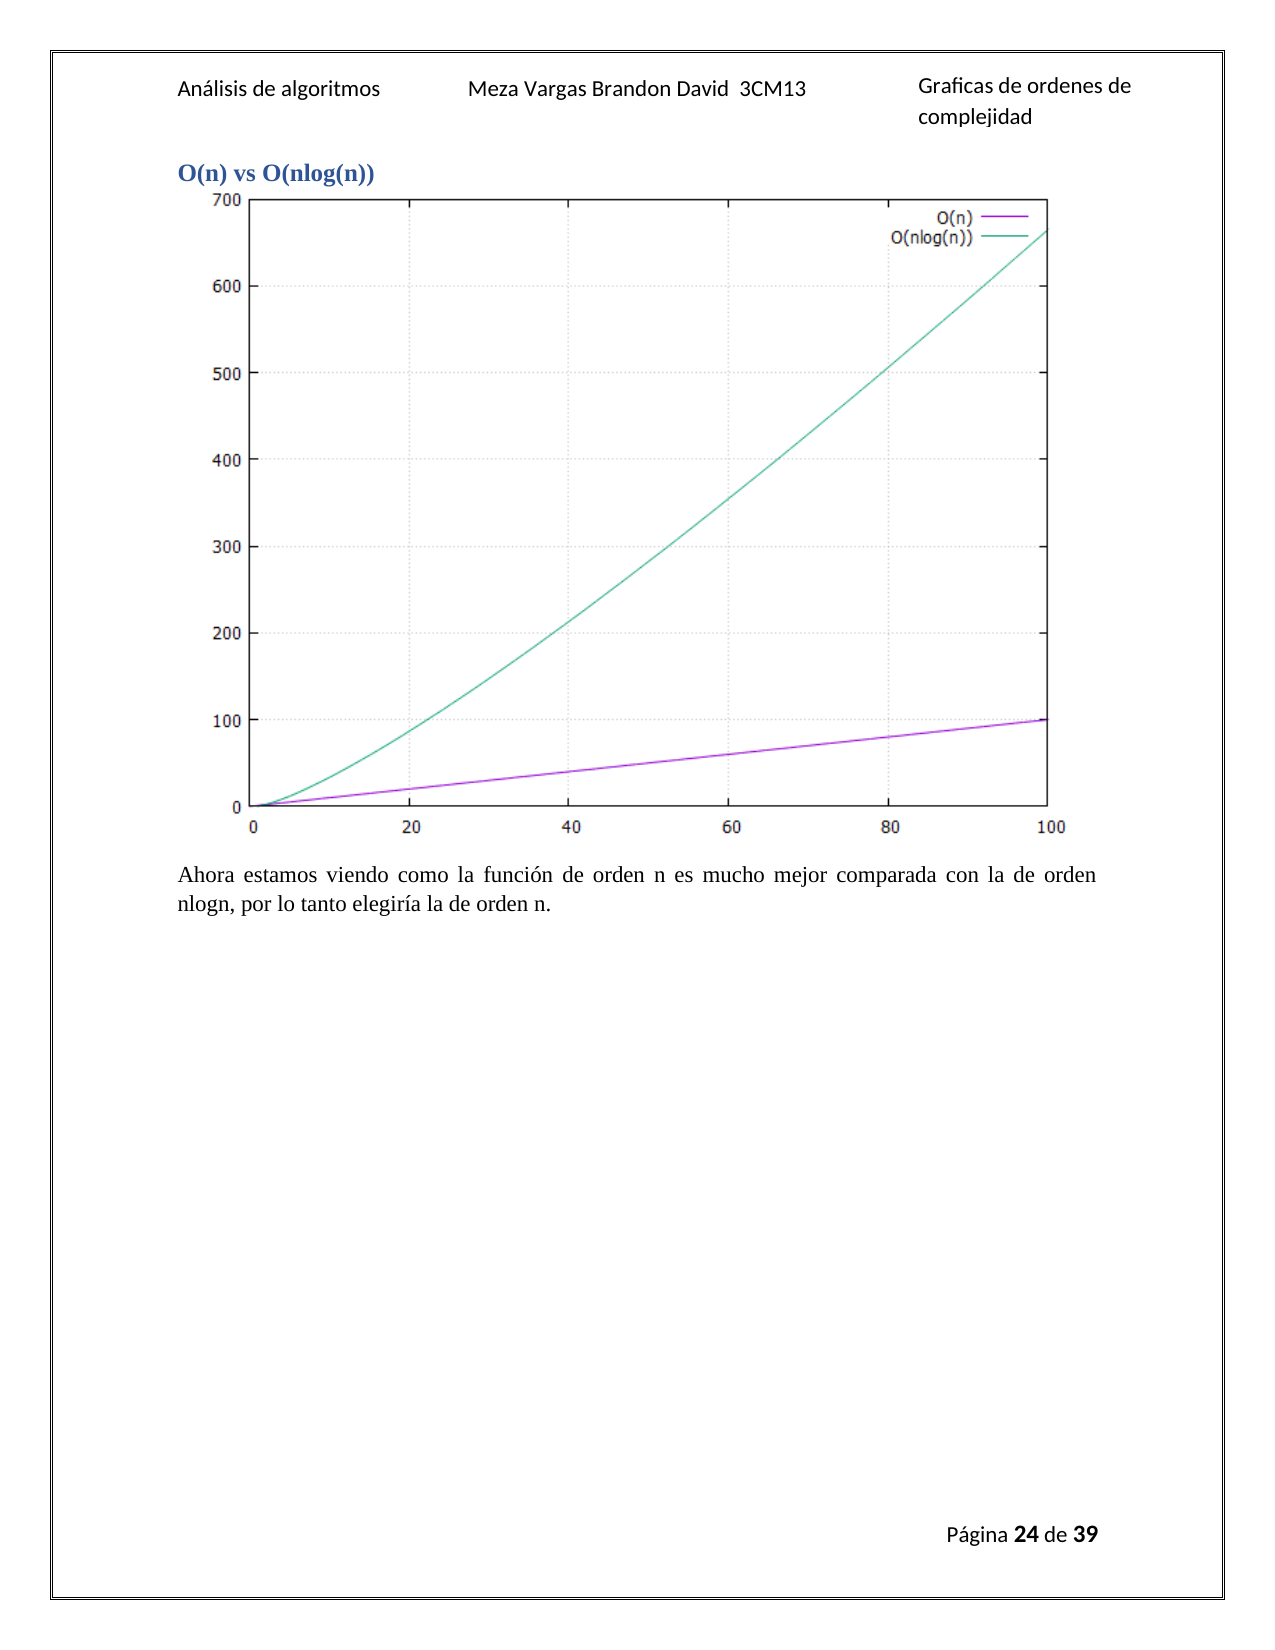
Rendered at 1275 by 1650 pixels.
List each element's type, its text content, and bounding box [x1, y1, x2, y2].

picture [207, 188, 1068, 843]
subtitle O(n) vs O(nlog(n)) [177, 158, 1098, 187]
text Ahora estamos viendo como la función de orden n es mucho mejor comparada con la de orden nlogn, por lo tanto elegiría la de orden n. [177, 861, 1098, 916]
